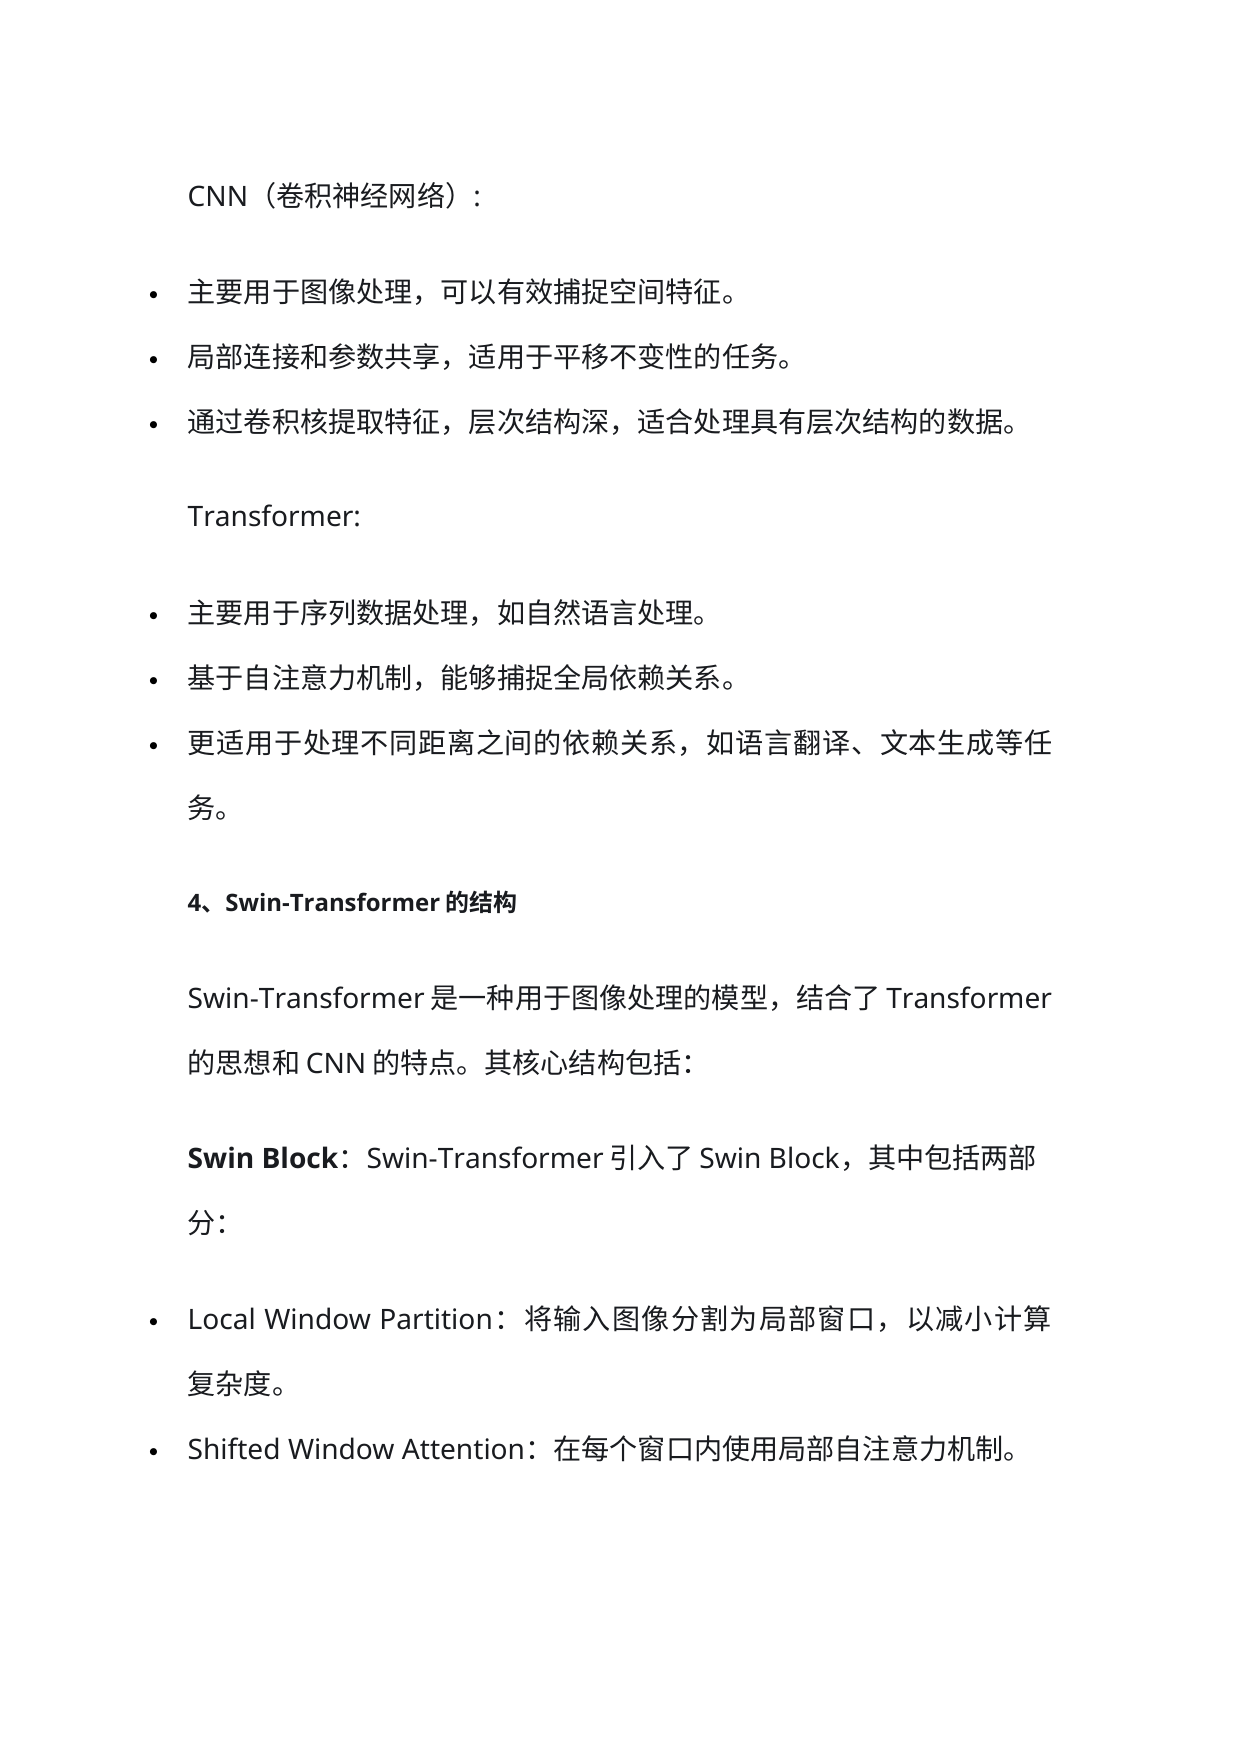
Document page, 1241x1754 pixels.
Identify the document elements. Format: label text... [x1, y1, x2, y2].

text Transformer: [187, 483, 1053, 548]
text CNN（卷积神经网络）: [187, 162, 1053, 227]
list 基于自注意力机制，能够捕捉全局依赖关系。 [150, 644, 1053, 709]
list 通过卷积核提取特征，层次结构深，适合处理具有层次结构的数据。 [150, 388, 1053, 453]
list 主要用于序列数据处理，如自然语言处理。 [150, 579, 1053, 644]
list Shifted Window Attention：在每个窗口内使用局部自注意力机制。 [150, 1415, 1053, 1480]
subtitle 4、Swin-Transformer的结构 [187, 868, 1053, 933]
text Swin Block：Swin-Transformer引入了Swin Block，其中包括两部分： [187, 1124, 1053, 1254]
list 主要用于图像处理，可以有效捕捉空间特征。 [150, 258, 1053, 323]
list Local Window Partition：将输入图像分割为局部窗口，以减小计算复杂度。 [150, 1285, 1053, 1415]
list 局部连接和参数共享，适用于平移不变性的任务。 [150, 323, 1053, 388]
text Swin-Transformer是一种用于图像处理的模型，结合了Transformer的思想和CNN的特点。其核心结构包括： [187, 964, 1053, 1094]
list 更适用于处理不同距离之间的依赖关系，如语言翻译、文本生成等任务。 [150, 709, 1053, 839]
